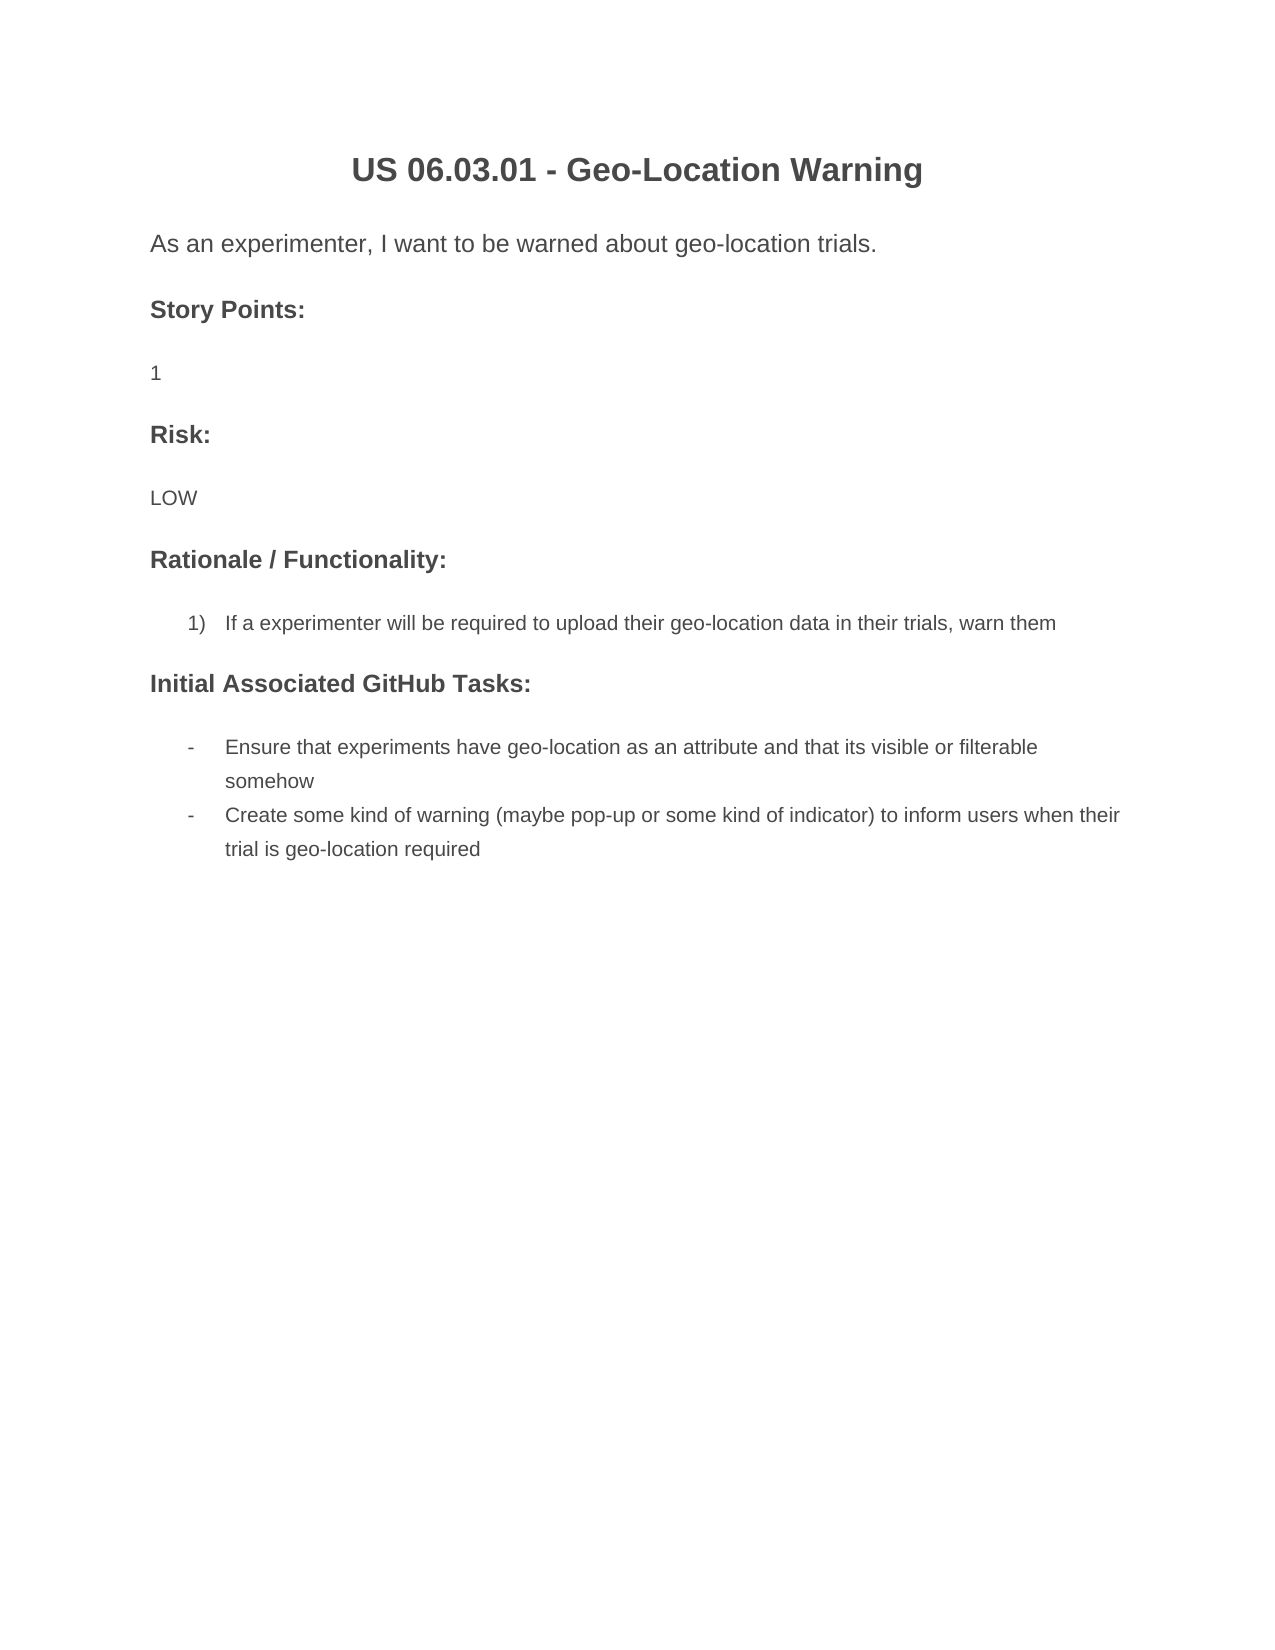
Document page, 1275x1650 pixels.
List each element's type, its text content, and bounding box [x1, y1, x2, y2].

text Risk: [150, 420, 1125, 449]
text US 06.03.01 - Geo-Location Warning [150, 150, 1125, 188]
text Rationale / Functionality: [150, 544, 1125, 573]
text Initial Associated GitHub Tasks: [150, 669, 1125, 698]
list Ensure that experiments have geo-location as an attribute and that its visible or filterable somehow [187, 735, 1125, 793]
text Story Points: [150, 295, 1125, 324]
list If a experimenter will be required to upload their geo-location data in their trials, warn them [187, 610, 1125, 634]
text 1 [150, 361, 1125, 385]
text LOW [150, 486, 1125, 509]
list Create some kind of warning (maybe pop-up or some kind of indicator) to inform users when their trial is geo-location required [187, 803, 1125, 861]
text As an experimenter, I want to be warned about geo-location trials. [150, 229, 1125, 258]
